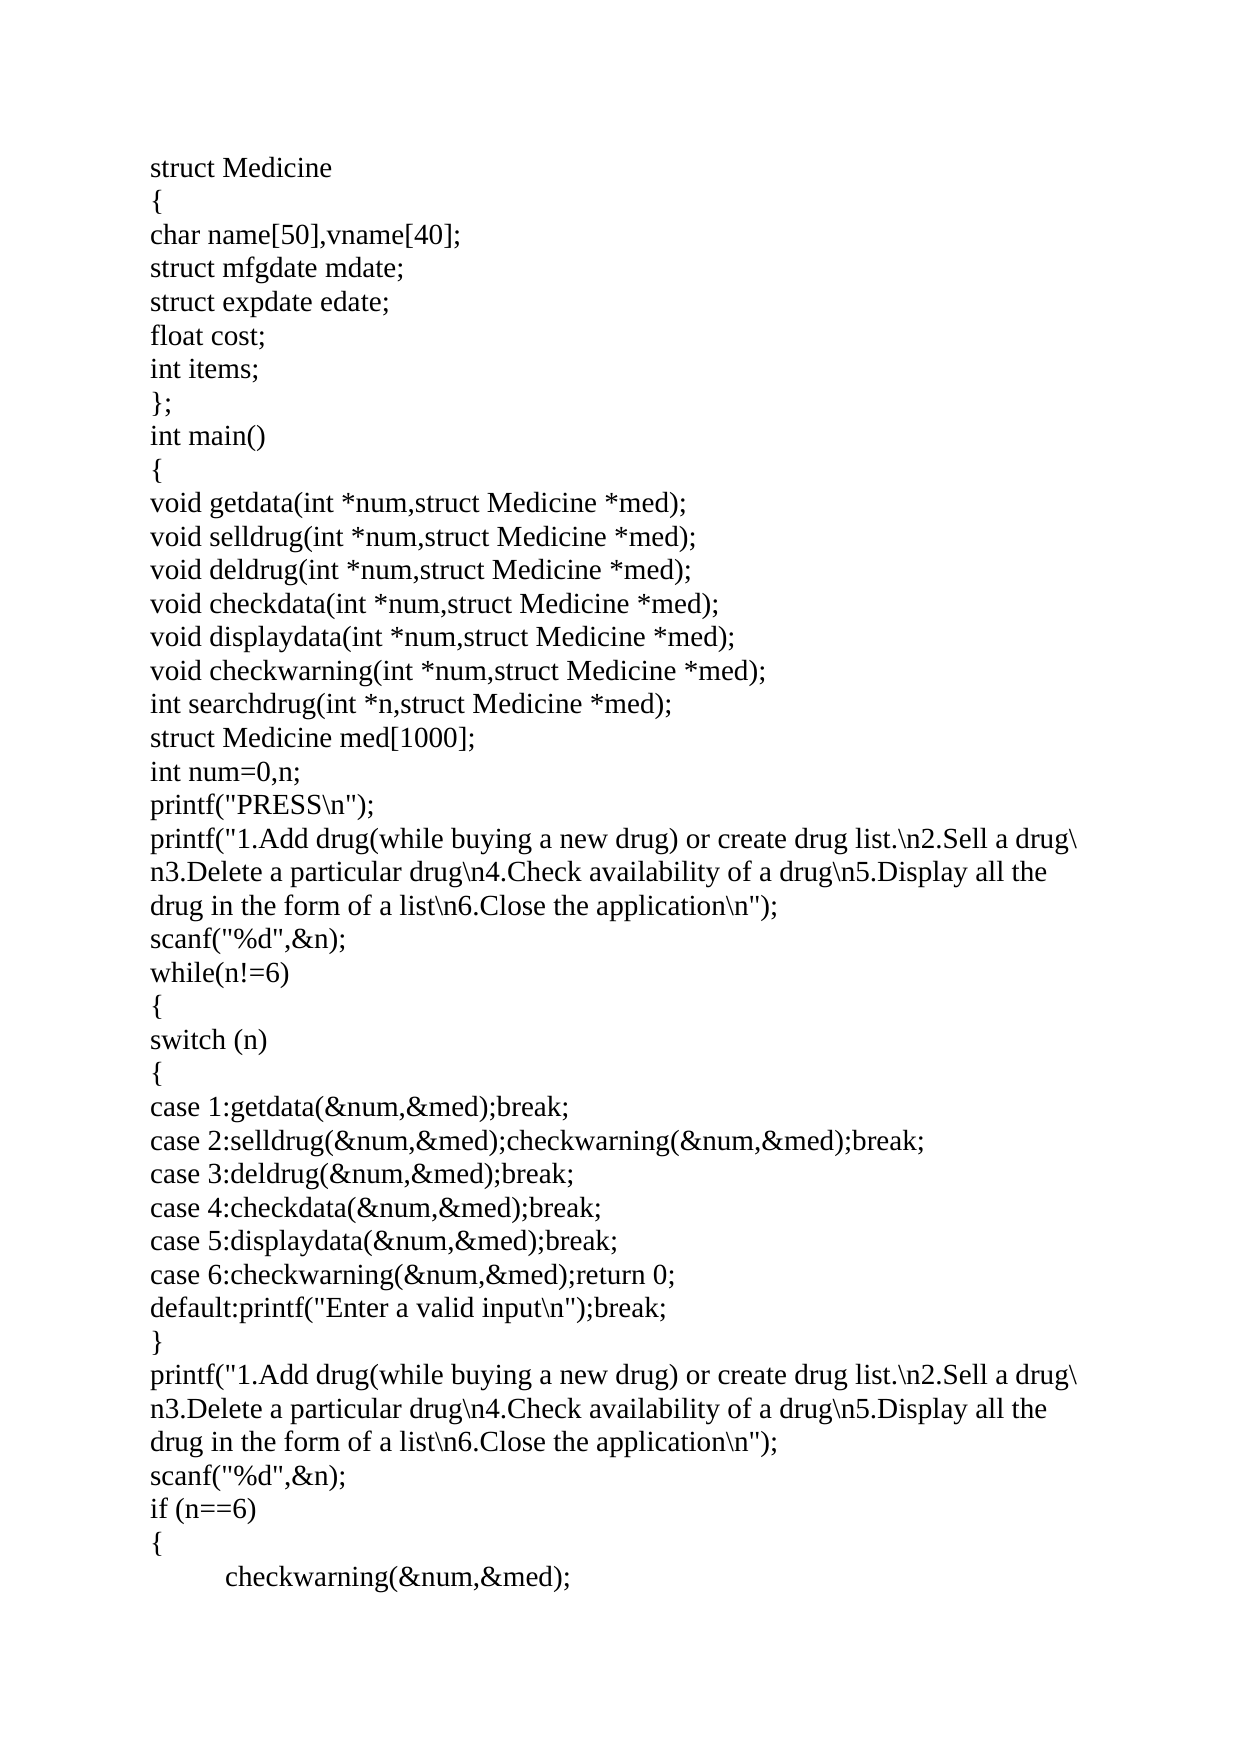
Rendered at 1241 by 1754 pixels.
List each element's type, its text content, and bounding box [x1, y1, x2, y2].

text int num=0,n; [150, 754, 1090, 787]
text int searchdrug(int *n,struct Medicine *med); [150, 687, 1090, 720]
text struct mfgdate mdate; [150, 251, 1090, 284]
text void displaydata(int *num,struct Medicine *med); [150, 619, 1090, 653]
text if (n==6) [150, 1492, 1090, 1525]
text void selldrug(int *num,struct Medicine *med); [150, 519, 1090, 552]
text int items; [150, 351, 1090, 385]
text { [150, 988, 1090, 1022]
text scanf("%d",&n); [150, 1458, 1090, 1492]
text default:printf("Enter a valid input\n");break; [150, 1290, 1090, 1324]
text printf("PRESS\n"); [150, 787, 1090, 821]
text printf("1.Add drug(while buying a new drug) or create drug list.\n2.Sell a drug\n3.Delete a particular drug\n4.Check availability of a drug\n5.Display all the drug in the form of a list\n6.Close the application\n"); [150, 821, 1090, 921]
text int main() [150, 418, 1090, 452]
text void deldrug(int *num,struct Medicine *med); [150, 552, 1090, 586]
text } [150, 1324, 1090, 1357]
text struct Medicine [150, 150, 1090, 183]
text char name[50],vname[40]; [150, 217, 1090, 251]
text printf("1.Add drug(while buying a new drug) or create drug list.\n2.Sell a drug\n3.Delete a particular drug\n4.Check availability of a drug\n5.Display all the drug in the form of a list\n6.Close the application\n"); [150, 1357, 1090, 1458]
text }; [150, 385, 1090, 418]
text void getdata(int *num,struct Medicine *med); [150, 485, 1090, 519]
text float cost; [150, 318, 1090, 351]
text checkwarning(&num,&med); [150, 1559, 1090, 1592]
text case 4:checkdata(&num,&med);break; [150, 1190, 1090, 1223]
text void checkwarning(int *num,struct Medicine *med); [150, 653, 1090, 687]
text struct expdate edate; [150, 284, 1090, 318]
text switch (n) [150, 1022, 1090, 1056]
text scanf("%d",&n); [150, 921, 1090, 955]
text void checkdata(int *num,struct Medicine *med); [150, 586, 1090, 619]
text case 3:deldrug(&num,&med);break; [150, 1156, 1090, 1190]
text { [150, 1056, 1090, 1089]
text case 5:displaydata(&num,&med);break; [150, 1223, 1090, 1257]
text { [150, 452, 1090, 485]
text { [150, 183, 1090, 217]
text case 6:checkwarning(&num,&med);return 0; [150, 1257, 1090, 1290]
text while(n!=6) [150, 955, 1090, 988]
text struct Medicine med[1000]; [150, 720, 1090, 754]
text case 1:getdata(&num,&med);break; [150, 1089, 1090, 1123]
text case 2:selldrug(&num,&med);checkwarning(&num,&med);break; [150, 1123, 1090, 1156]
text { [150, 1525, 1090, 1559]
